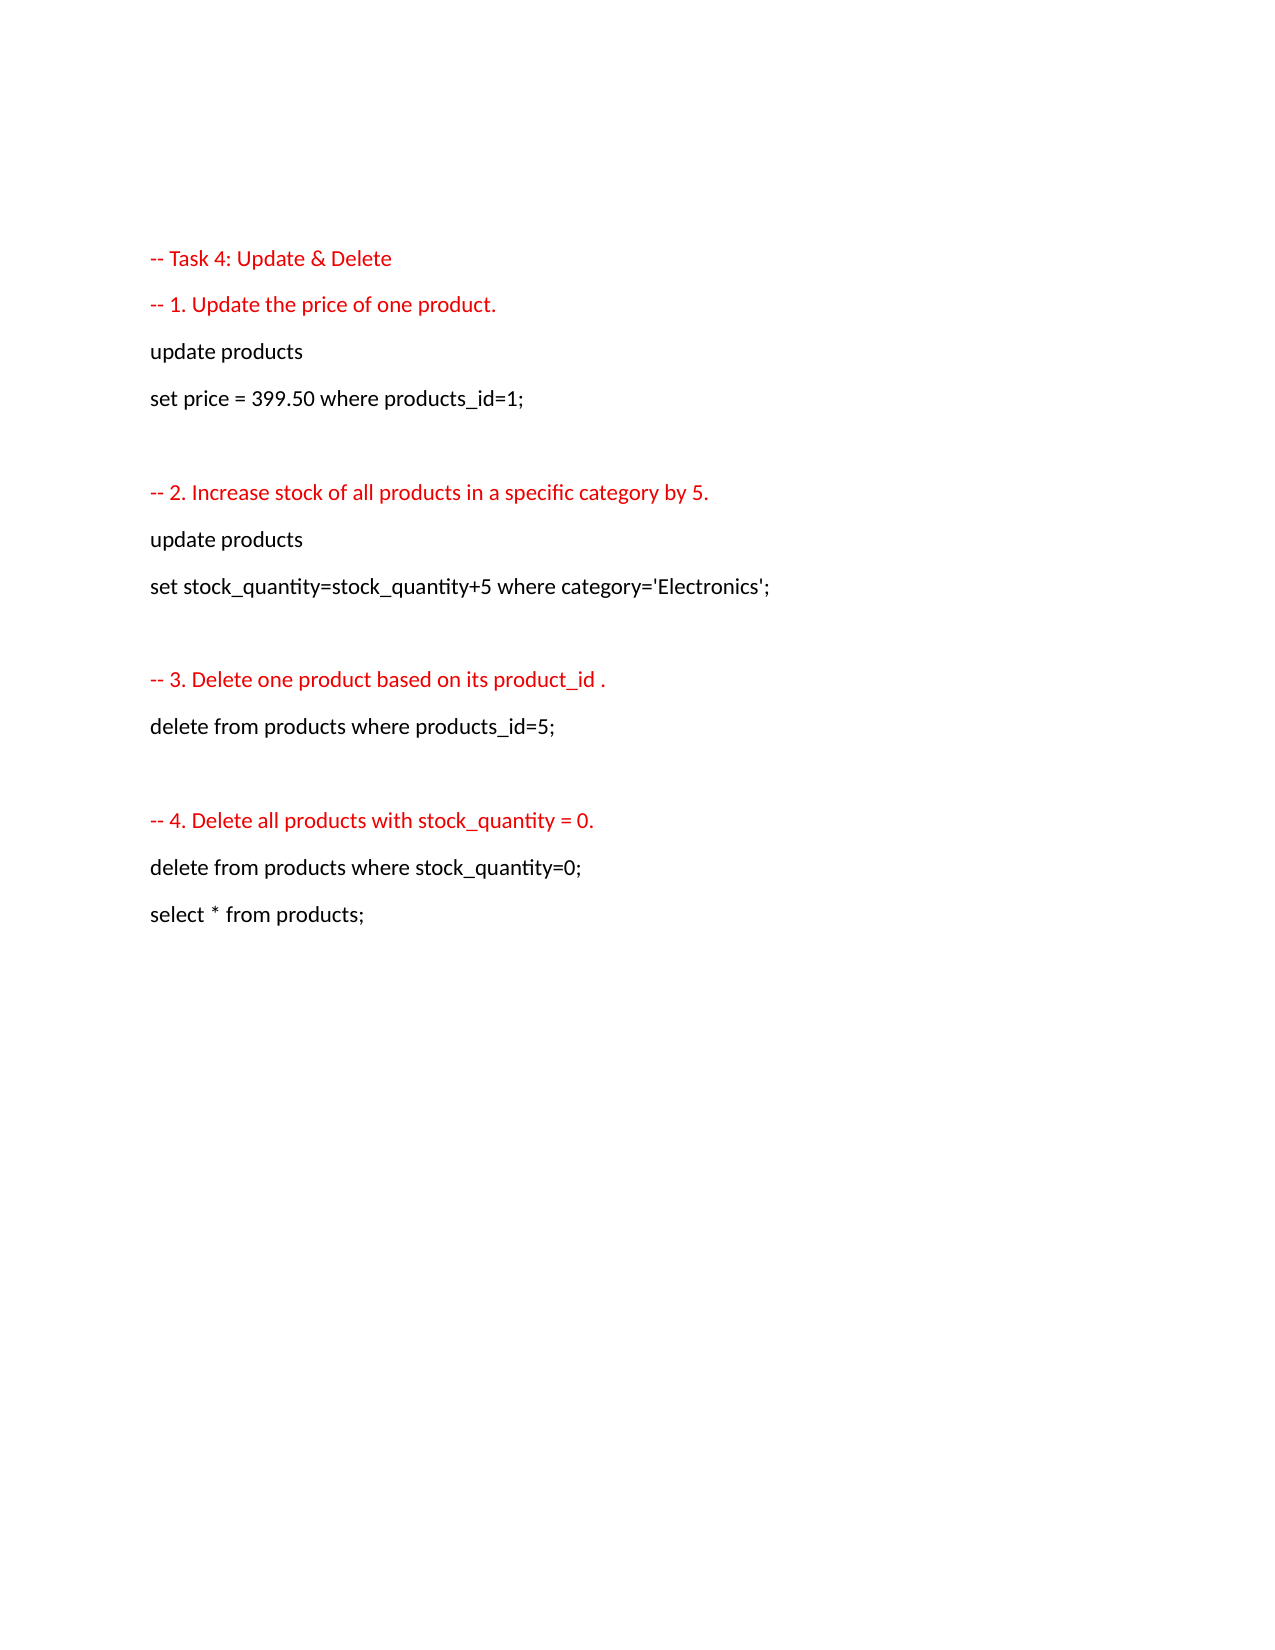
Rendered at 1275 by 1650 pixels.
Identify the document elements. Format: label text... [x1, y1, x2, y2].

text -- Task 4: Update & Delete [150, 244, 1125, 272]
text set price = 399.50 where products_id=1; [150, 384, 1125, 412]
text -- 3. Delete one product based on its product_id . [150, 666, 1125, 694]
text delete from products where products_id=5; [150, 712, 1125, 741]
text -- 4. Delete all products with stock_quantity = 0. [150, 806, 1125, 834]
text update products [150, 525, 1125, 553]
text update products [150, 337, 1125, 366]
text set stock_quantity=stock_quantity+5 where category='Electronics'; [150, 572, 1125, 600]
text -- 1. Update the price of one product. [150, 291, 1125, 319]
text -- 2. Increase stock of all products in a specific category by 5. [150, 478, 1125, 506]
text select * from products; [150, 900, 1125, 928]
text delete from products where stock_quantity=0; [150, 853, 1125, 881]
